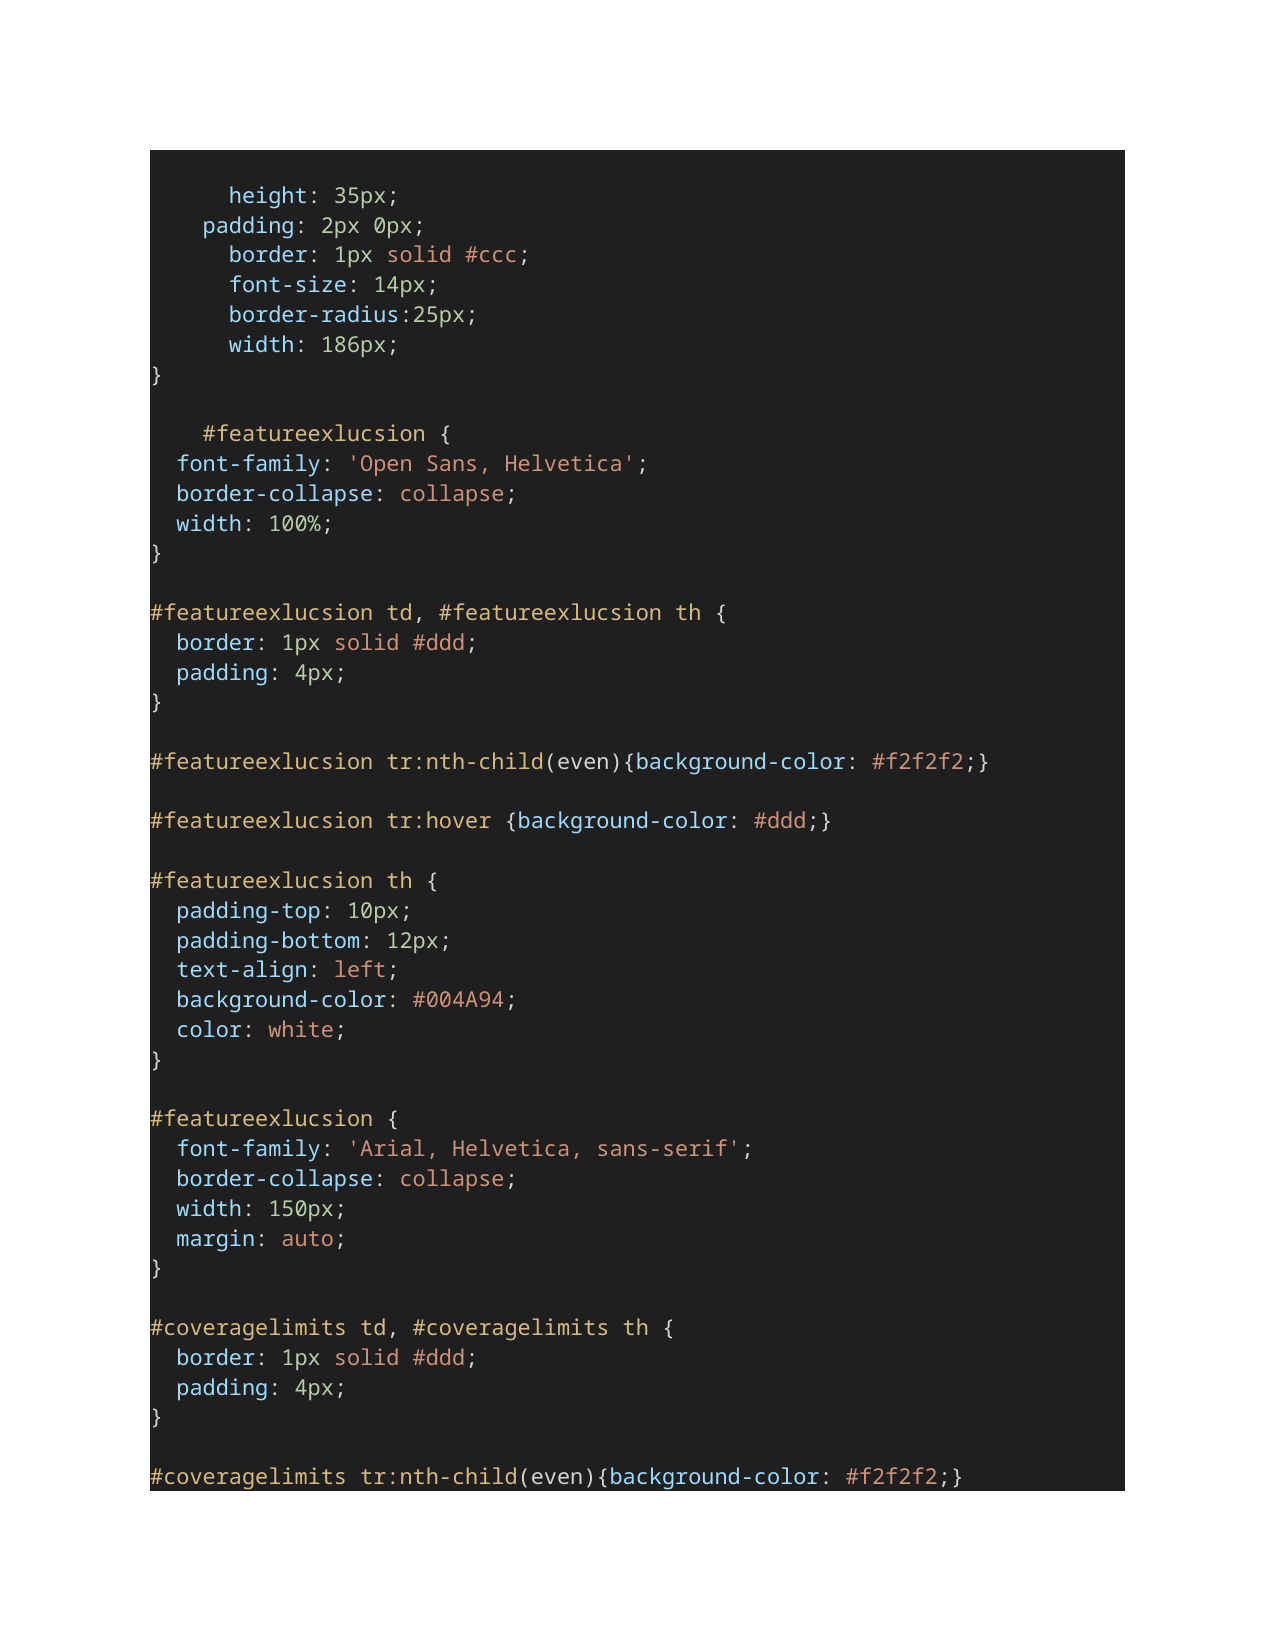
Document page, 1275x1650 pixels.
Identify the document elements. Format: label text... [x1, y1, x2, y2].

text } [150, 1252, 1125, 1282]
text } [150, 358, 1125, 388]
text #featureexlucsion td, #featureexlucsion th { [150, 597, 1125, 627]
text text-align: left; [150, 954, 1125, 984]
text border: 1px solid #ddd; [150, 1342, 1125, 1371]
text padding-bottom: 12px; [150, 924, 1125, 954]
text } [150, 686, 1125, 716]
text font-family: 'Arial, Helvetica, sans-serif'; [150, 1133, 1125, 1163]
text width: 186px; [150, 329, 1125, 358]
text background-color: #004A94; [150, 984, 1125, 1014]
text border: 1px solid #ccc; [150, 239, 1125, 269]
text #coveragelimits tr:nth-child(even){background-color: #f2f2f2;} [150, 1461, 1125, 1491]
text border: 1px solid #ddd; [150, 627, 1125, 656]
text } [150, 1044, 1125, 1073]
text #featureexlucsion th { [150, 865, 1125, 895]
text #featureexlucsion { [150, 1103, 1125, 1133]
text width: 100%; [150, 507, 1125, 537]
text border-collapse: collapse; [150, 1163, 1125, 1193]
text } [150, 1401, 1125, 1431]
text border-collapse: collapse; [150, 478, 1125, 507]
text #featureexlucsion { [150, 418, 1125, 448]
text padding: 2px 0px; [150, 209, 1125, 239]
text padding: 4px; [150, 656, 1125, 686]
text width: 150px; [150, 1193, 1125, 1222]
text border-radius:25px; [150, 299, 1125, 329]
text margin: auto; [150, 1222, 1125, 1252]
text font-family: 'Open Sans, Helvetica'; [150, 448, 1125, 478]
text font-size: 14px; [150, 269, 1125, 299]
text } [150, 537, 1125, 567]
text height: 35px; [150, 180, 1125, 209]
text color: white; [150, 1014, 1125, 1044]
text #featureexlucsion tr:hover {background-color: #ddd;} [150, 805, 1125, 835]
text padding-top: 10px; [150, 895, 1125, 924]
text padding: 4px; [150, 1371, 1125, 1401]
text #featureexlucsion tr:nth-child(even){background-color: #f2f2f2;} [150, 746, 1125, 776]
text #coveragelimits td, #coveragelimits th { [150, 1312, 1125, 1342]
